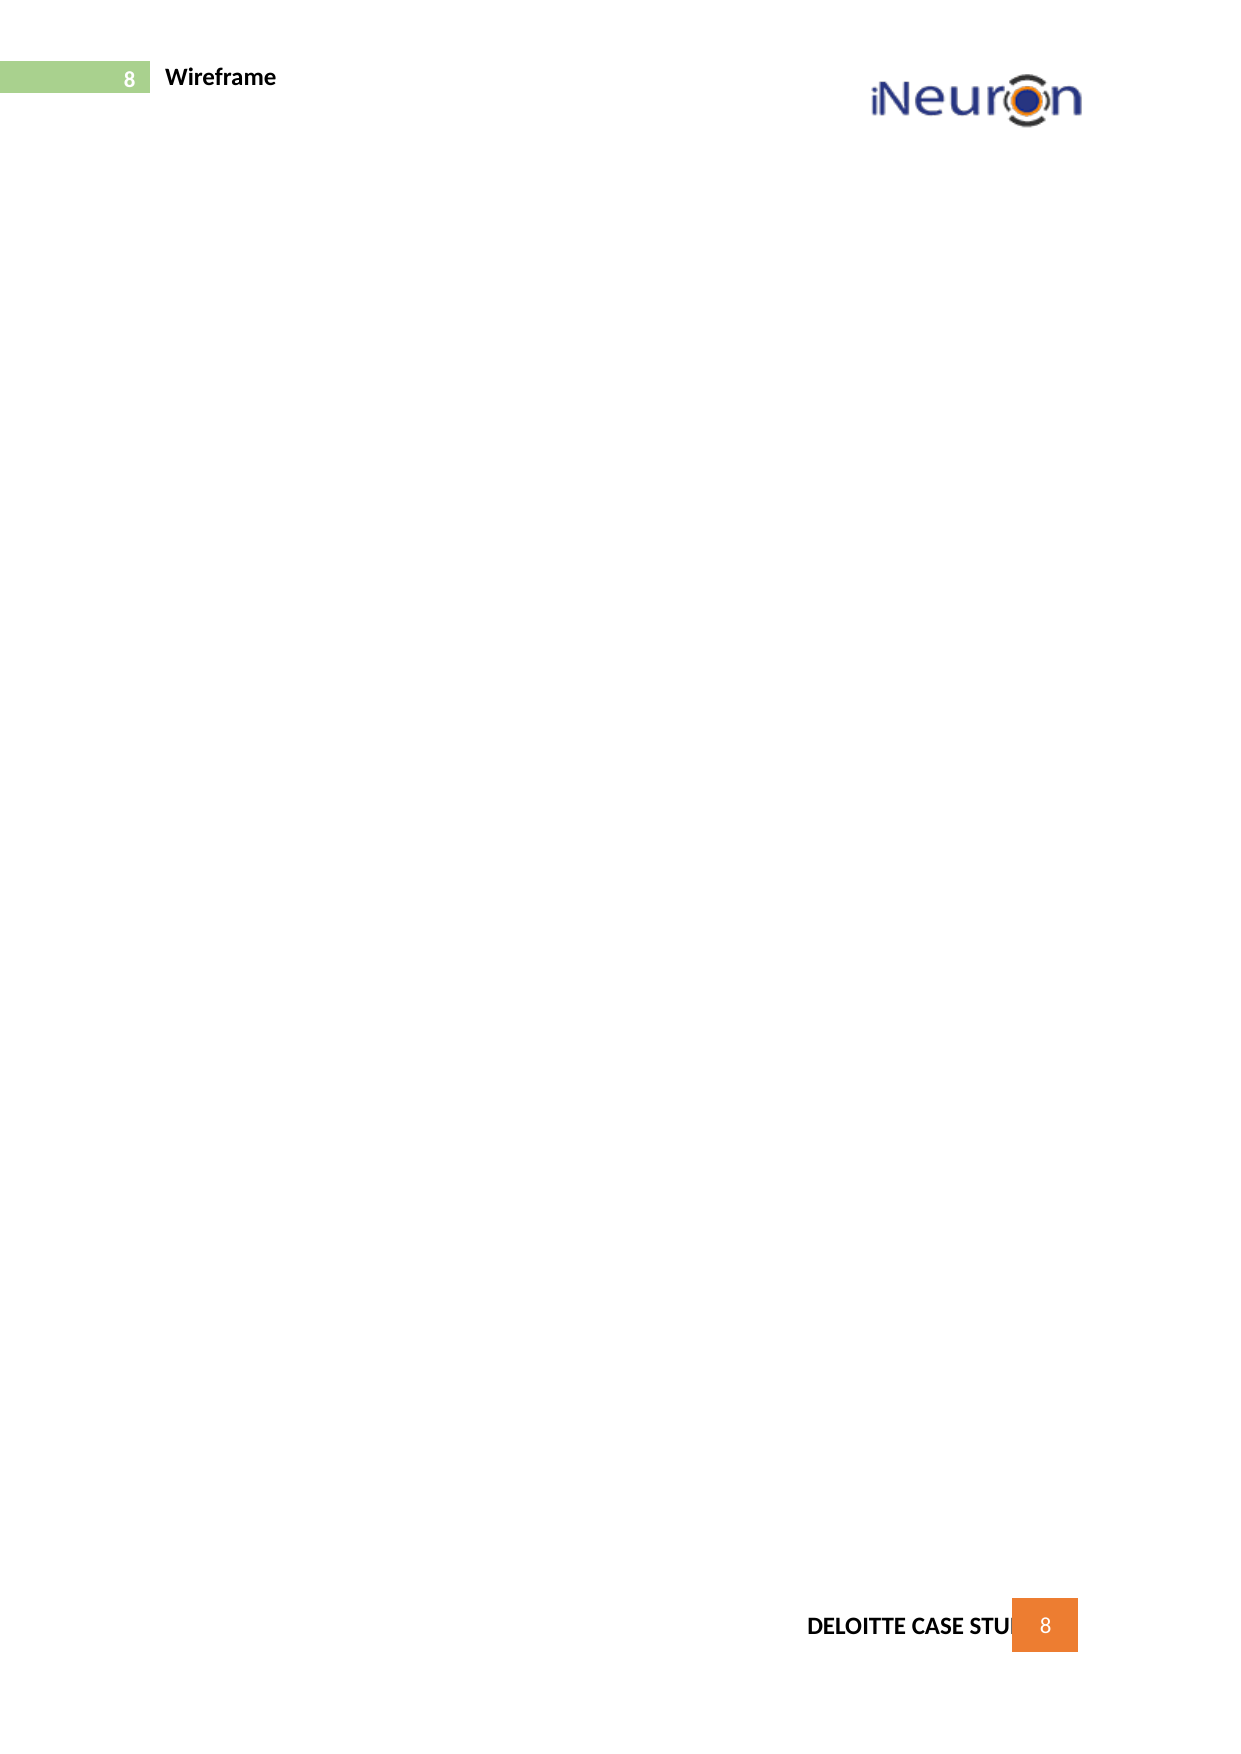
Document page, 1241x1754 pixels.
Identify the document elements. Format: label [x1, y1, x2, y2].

picture [870, 73, 1085, 129]
